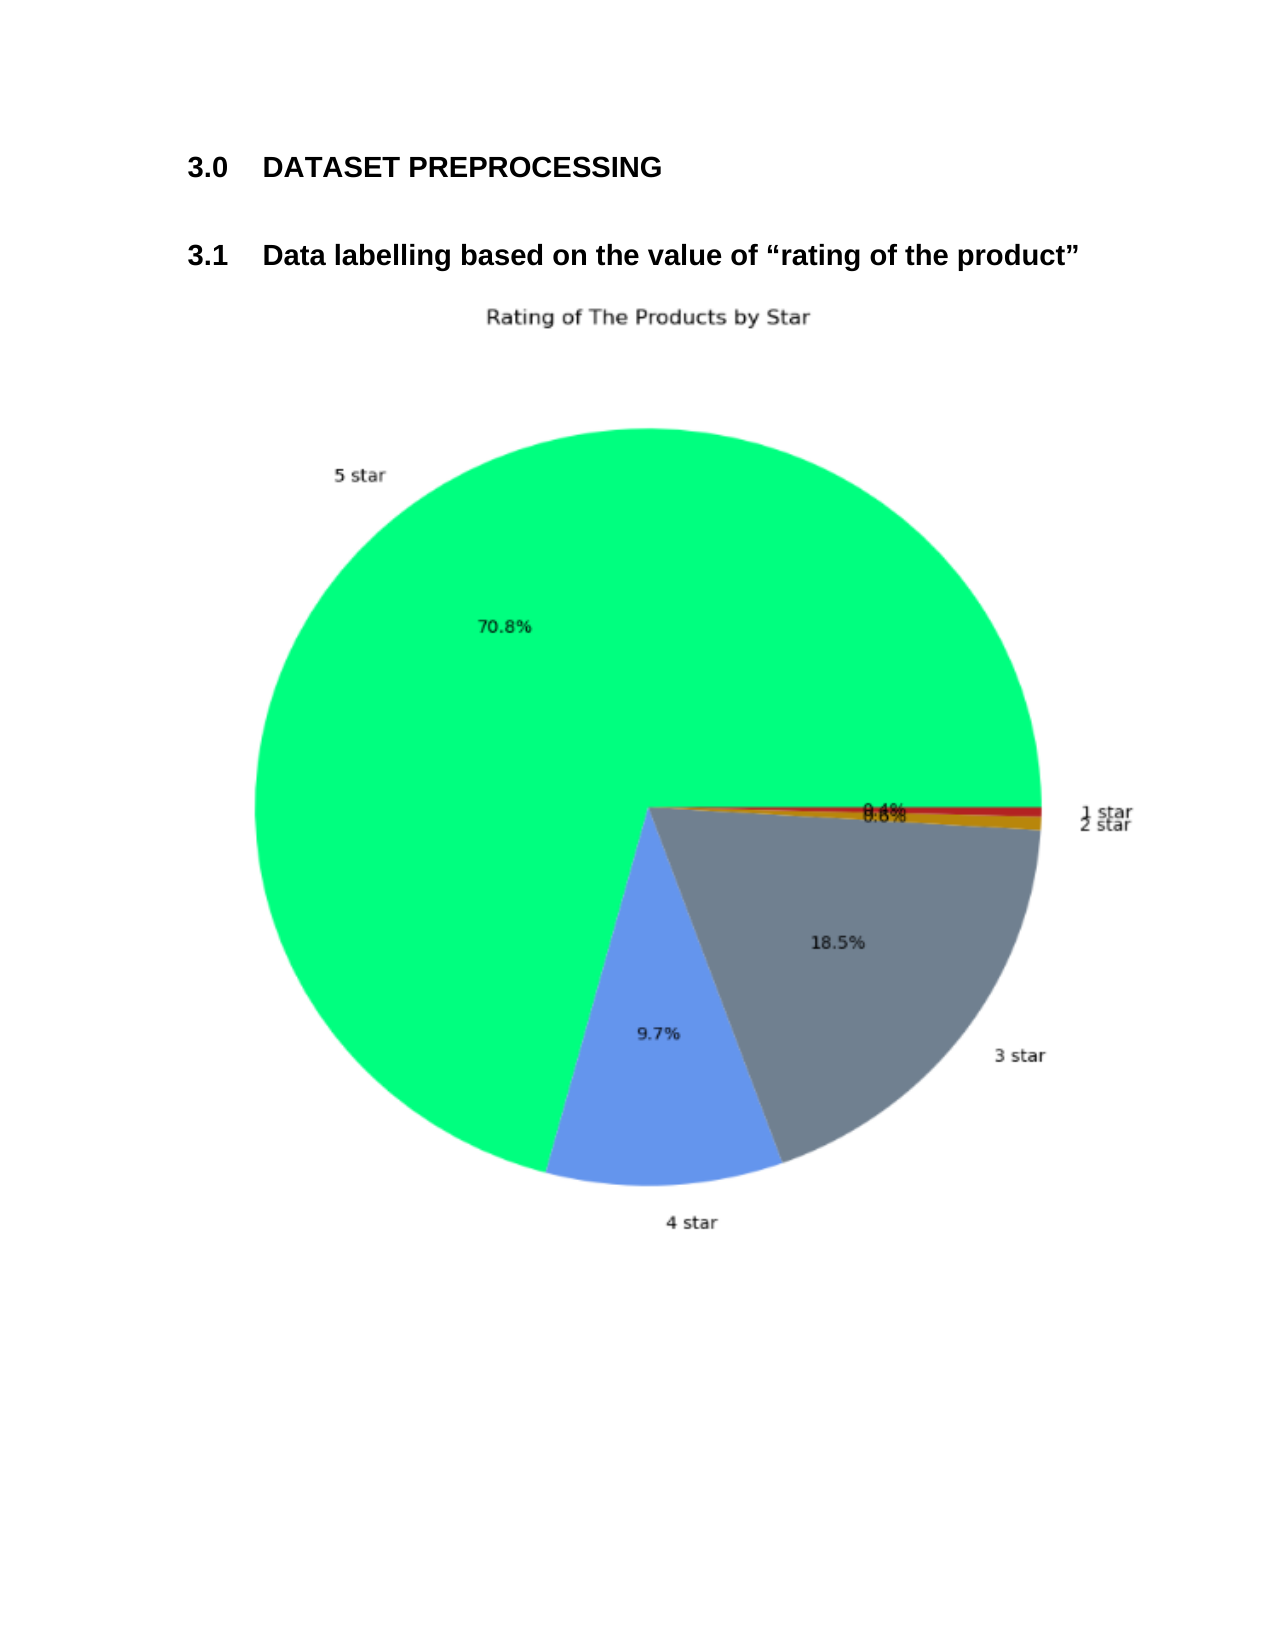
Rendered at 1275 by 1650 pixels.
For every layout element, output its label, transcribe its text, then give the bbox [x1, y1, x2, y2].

subtitle 3.1 Data labelling based on the value of “rating of the product” [187, 238, 1087, 271]
subtitle 3.0 DATASET PREPROCESSING [187, 150, 1087, 183]
picture [187, 305, 1146, 1257]
